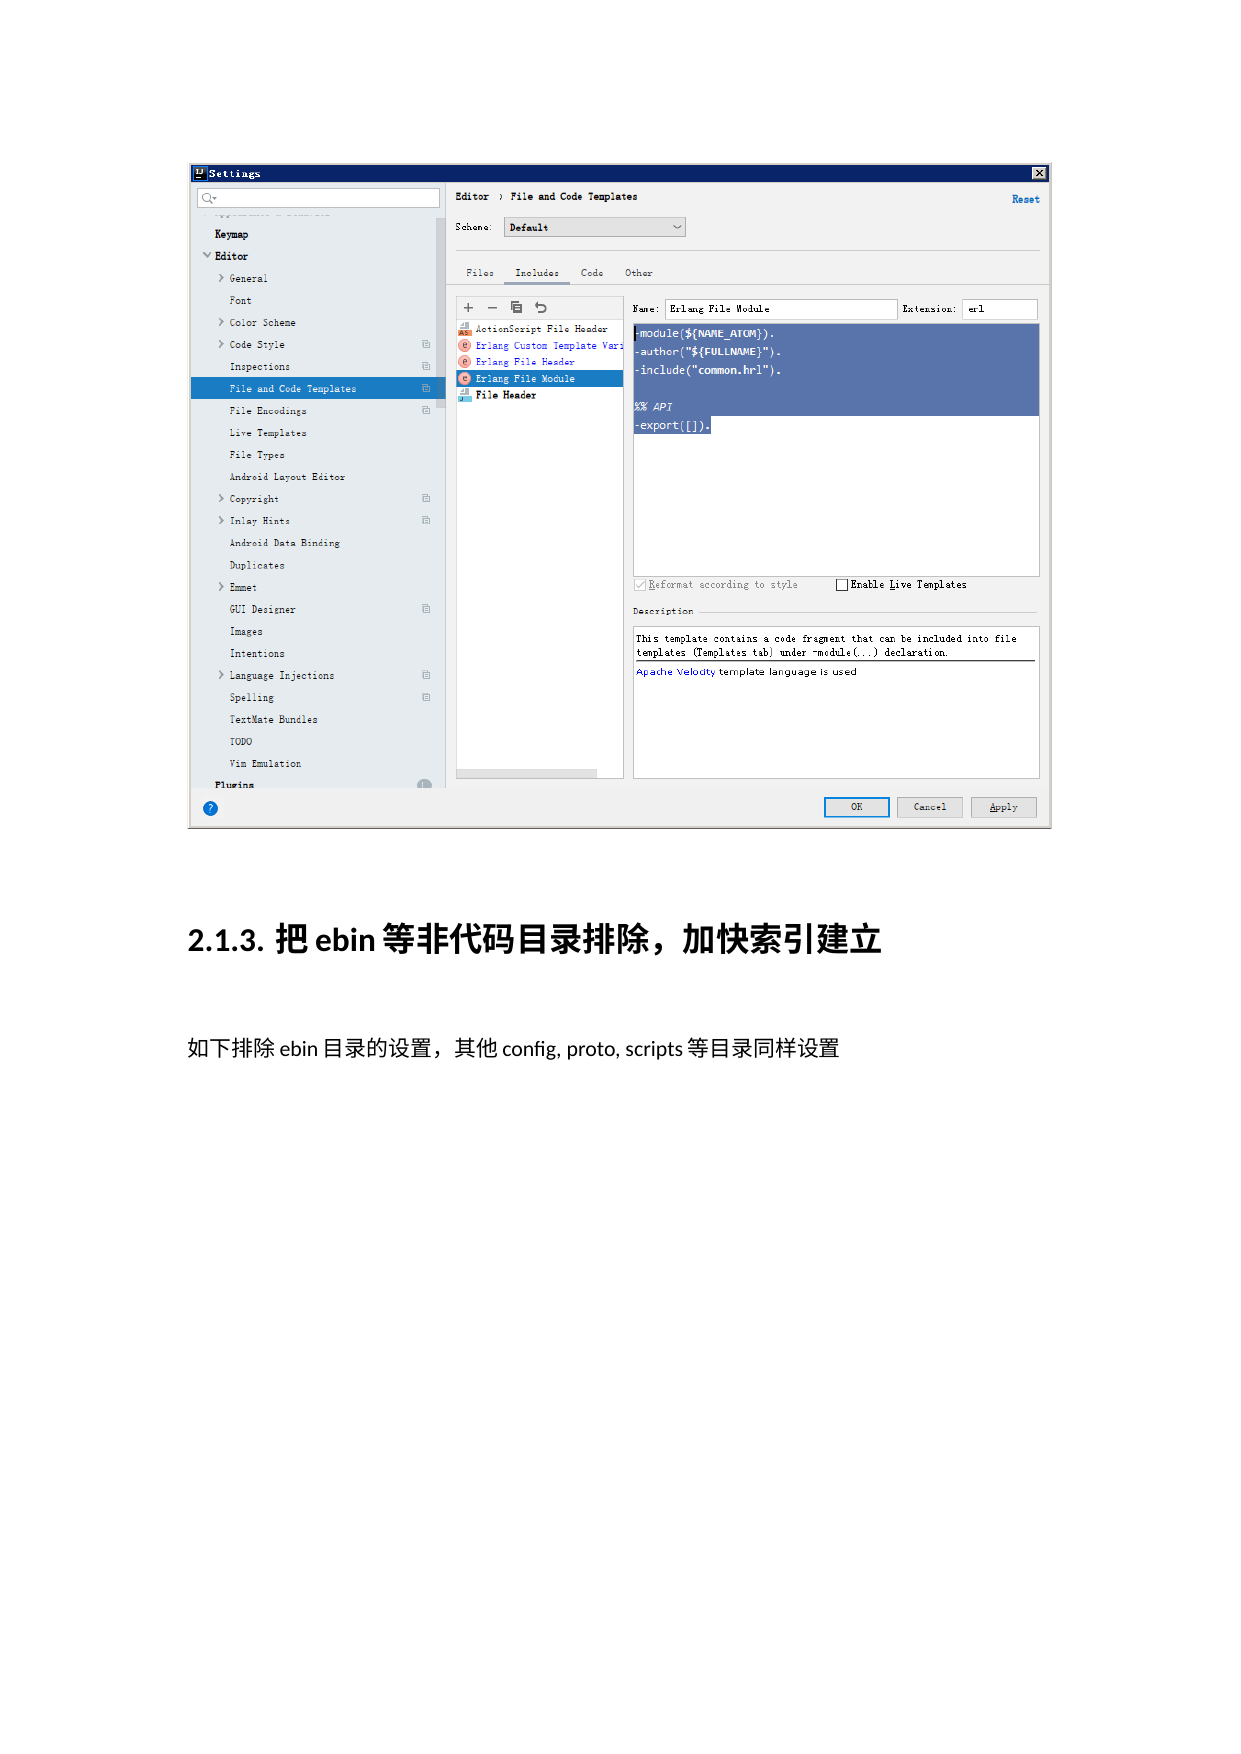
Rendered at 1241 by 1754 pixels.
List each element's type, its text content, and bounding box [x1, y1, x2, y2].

picture [187, 162, 1052, 829]
text 如下排除ebin目录的设置，其他config, proto, scripts等目录同样设置 [187, 1031, 1053, 1063]
subtitle 把ebin等非代码目录排除，加快索引建立 [187, 904, 1053, 969]
